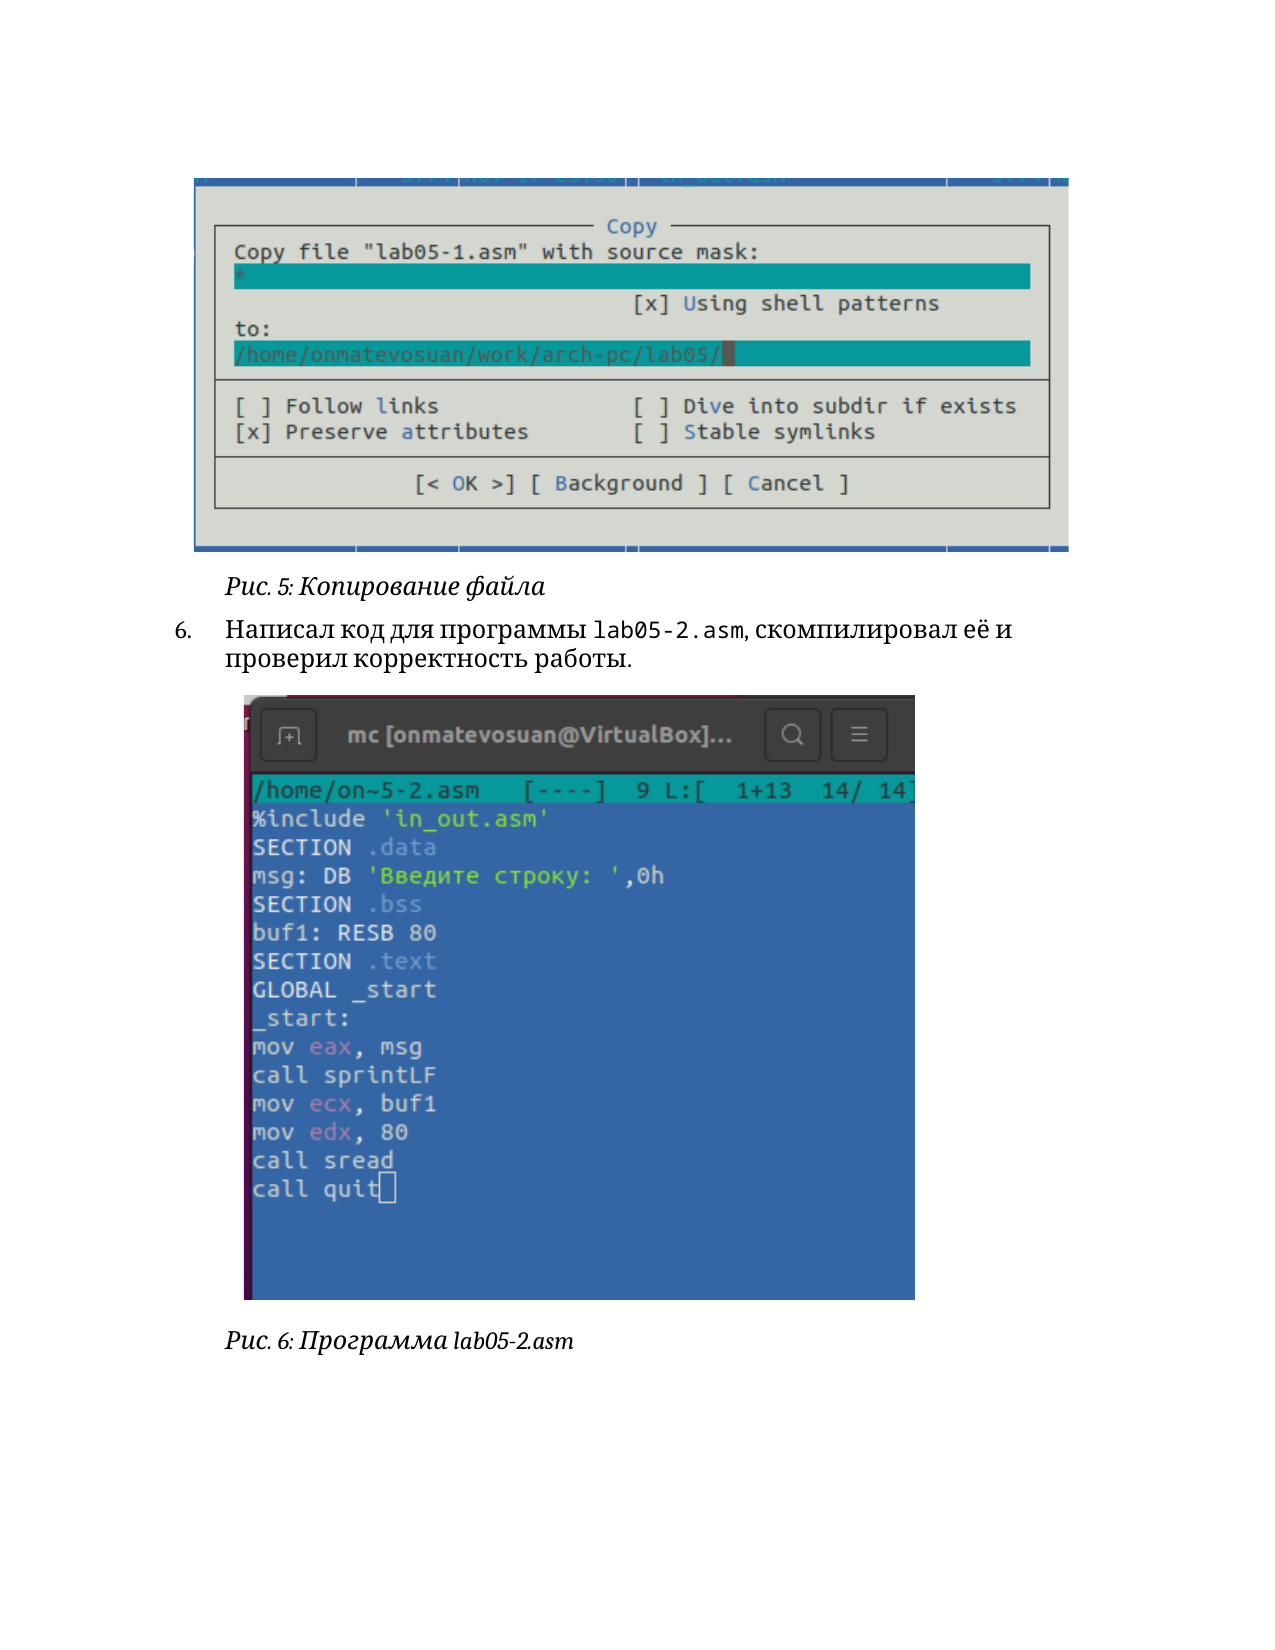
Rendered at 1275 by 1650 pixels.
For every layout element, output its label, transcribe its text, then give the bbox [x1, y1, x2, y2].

list Рис. 5: Копирование файла [175, 573, 1125, 602]
list Рис. 6: Программа lab05-2.asm [175, 1327, 1125, 1356]
list Написал код для программы lab05-2.asm, скомпилировал её и проверил корректность работы. [175, 614, 1125, 674]
picture [243, 695, 915, 1300]
picture [193, 178, 1069, 552]
